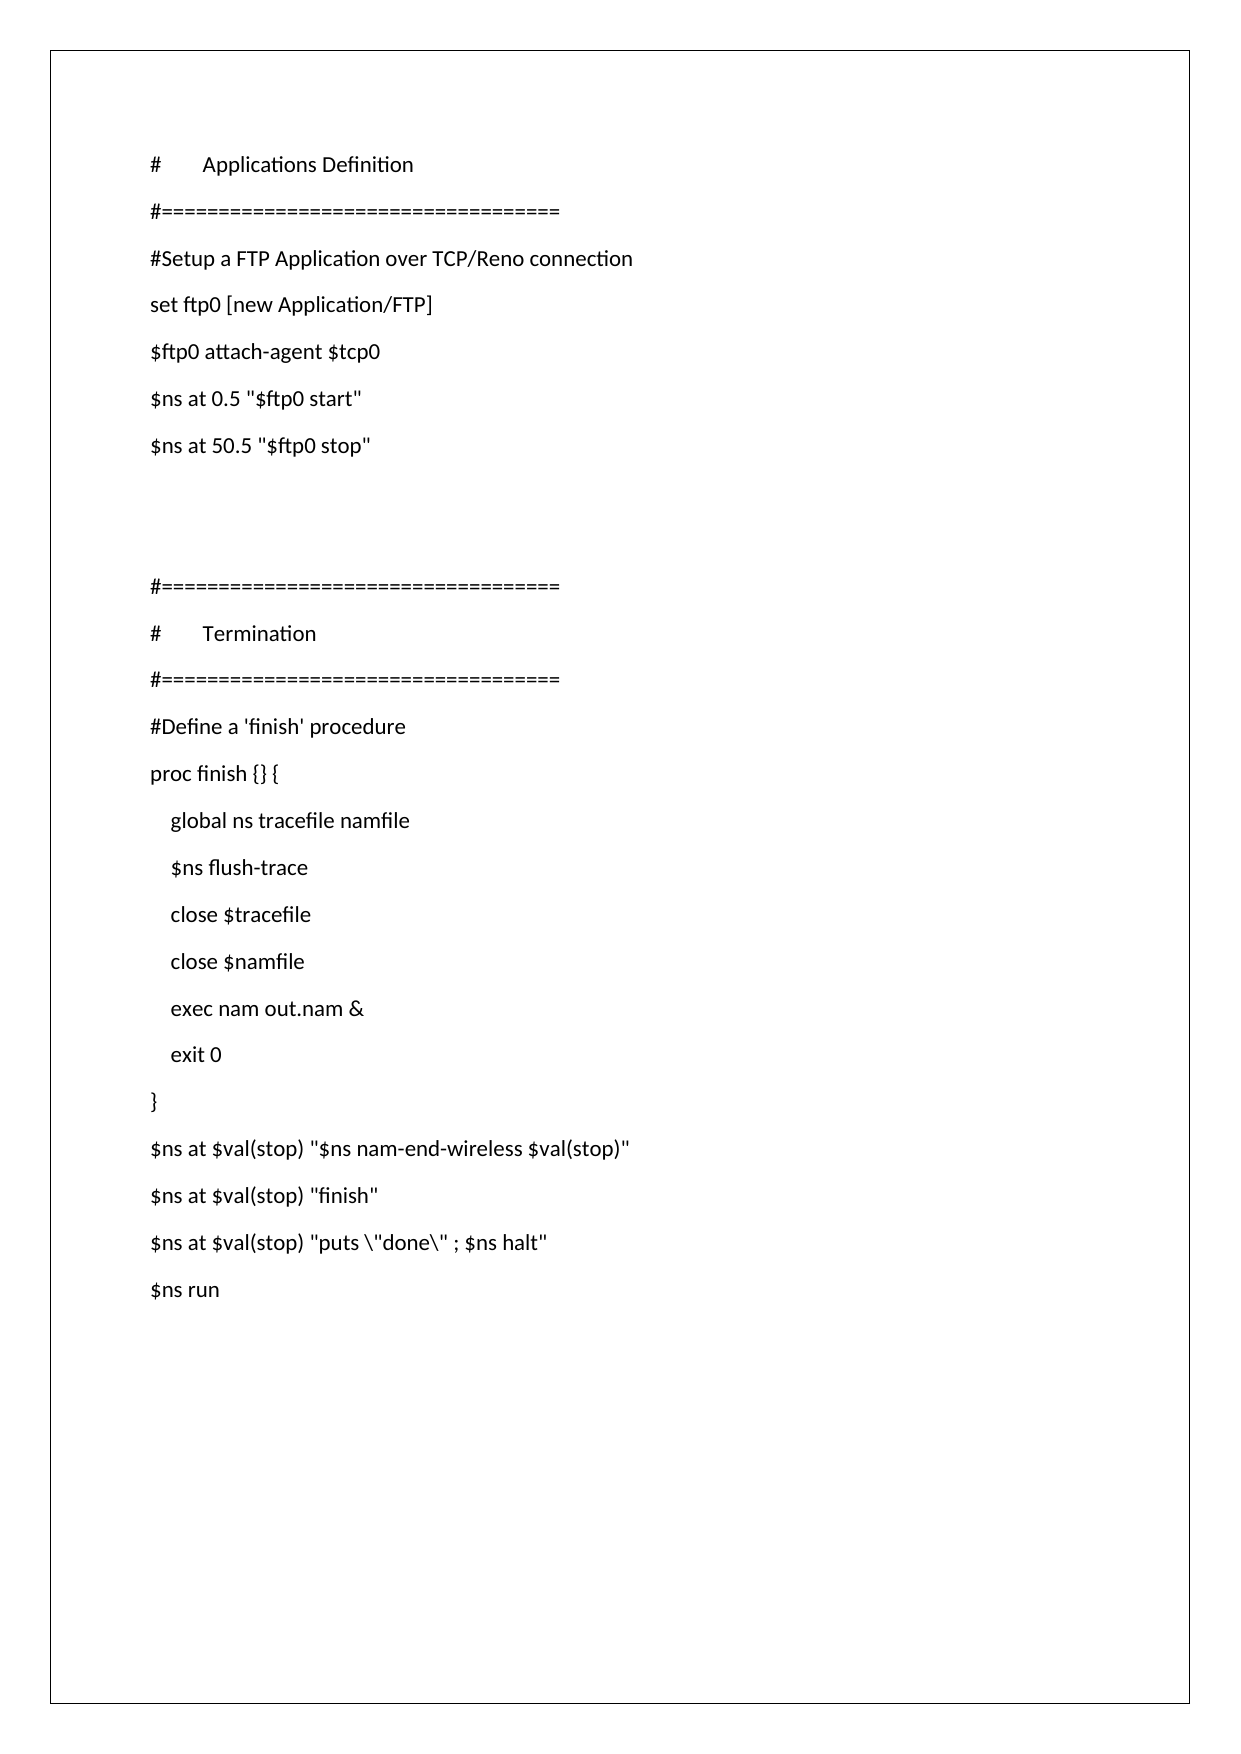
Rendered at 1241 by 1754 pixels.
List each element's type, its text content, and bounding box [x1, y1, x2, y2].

text # Termination [150, 619, 1090, 647]
text #Define a 'finish' procedure [150, 712, 1090, 741]
text global ns tracefile namfile [150, 806, 1090, 834]
text $ns at 0.5 "$ftp0 start" [150, 384, 1090, 412]
text #Setup a FTP Application over TCP/Reno connection [150, 244, 1090, 272]
text $ns flush-trace [150, 853, 1090, 881]
text exit 0 [150, 1041, 1090, 1069]
text $ns run [150, 1275, 1090, 1303]
text close $namfile [150, 947, 1090, 975]
text # Applications Definition [150, 150, 1090, 178]
text close $tracefile [150, 900, 1090, 928]
text #=================================== [150, 572, 1090, 600]
text proc finish {} { [150, 759, 1090, 787]
text #=================================== [150, 666, 1090, 694]
text $ns at $val(stop) "puts \"done\" ; $ns halt" [150, 1228, 1090, 1256]
text $ns at 50.5 "$ftp0 stop" [150, 431, 1090, 459]
text exec nam out.nam & [150, 994, 1090, 1022]
text set ftp0 [new Application/FTP] [150, 291, 1090, 319]
text $ns at $val(stop) "$ns nam-end-wireless $val(stop)" [150, 1134, 1090, 1162]
text $ftp0 attach-agent $tcp0 [150, 337, 1090, 366]
text } [150, 1087, 1090, 1116]
text #=================================== [150, 197, 1090, 225]
text $ns at $val(stop) "finish" [150, 1181, 1090, 1209]
